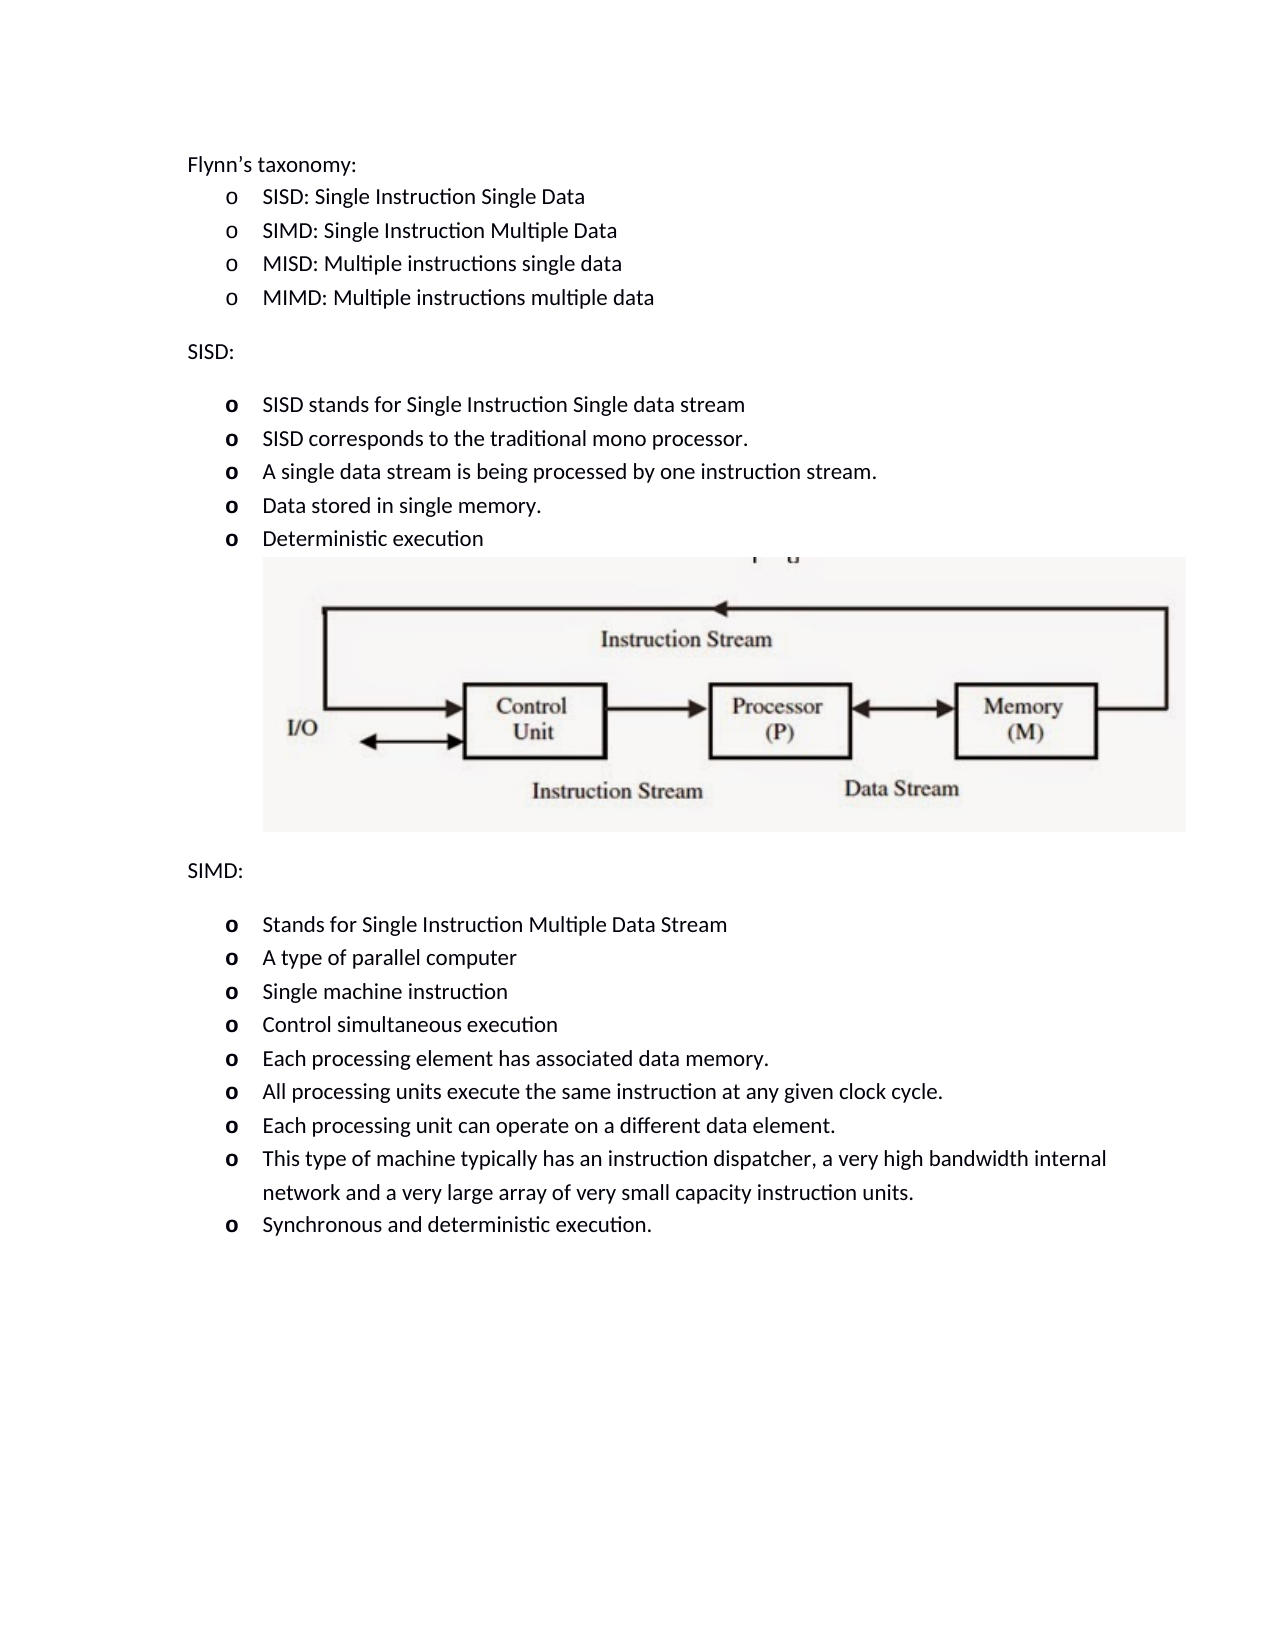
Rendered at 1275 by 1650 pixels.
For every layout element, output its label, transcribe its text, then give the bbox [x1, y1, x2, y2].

list SISD corresponds to the traditional mono processor. [225, 424, 1125, 453]
list This type of machine typically has an instruction dispatcher, a very high bandwidth internal network and a very large array of very small capacity instruction units. [225, 1144, 1125, 1206]
list All processing units execute the same instruction at any given clock cycle. [225, 1077, 1125, 1107]
list Stands for Single Instruction Multiple Data Stream [225, 910, 1125, 939]
list MISD: Multiple instructions single data [225, 249, 1125, 278]
list SISD: Single Instruction Single Data [225, 182, 1125, 211]
list SIMD: Single Instruction Multiple Data [225, 216, 1125, 245]
list Single machine instruction [225, 977, 1125, 1006]
list Deterministic execution [225, 524, 1125, 553]
list Each processing unit can operate on a different data element. [225, 1111, 1125, 1140]
list Control simultaneous execution [225, 1010, 1125, 1039]
list Data stored in single memory. [225, 491, 1125, 520]
list A type of parallel computer [225, 943, 1125, 972]
list Synchronous and deterministic execution. [225, 1210, 1125, 1239]
text SIMD: [187, 857, 1125, 885]
picture [262, 557, 1186, 832]
list SISD stands for Single Instruction Single data stream [225, 390, 1125, 419]
list A single data stream is being processed by one instruction stream. [225, 457, 1125, 486]
list Flynn’s taxonomy: [187, 150, 1125, 178]
text SISD: [187, 337, 1125, 365]
list MIMD: Multiple instructions multiple data [225, 283, 1125, 312]
list Each processing element has associated data memory. [225, 1044, 1125, 1073]
